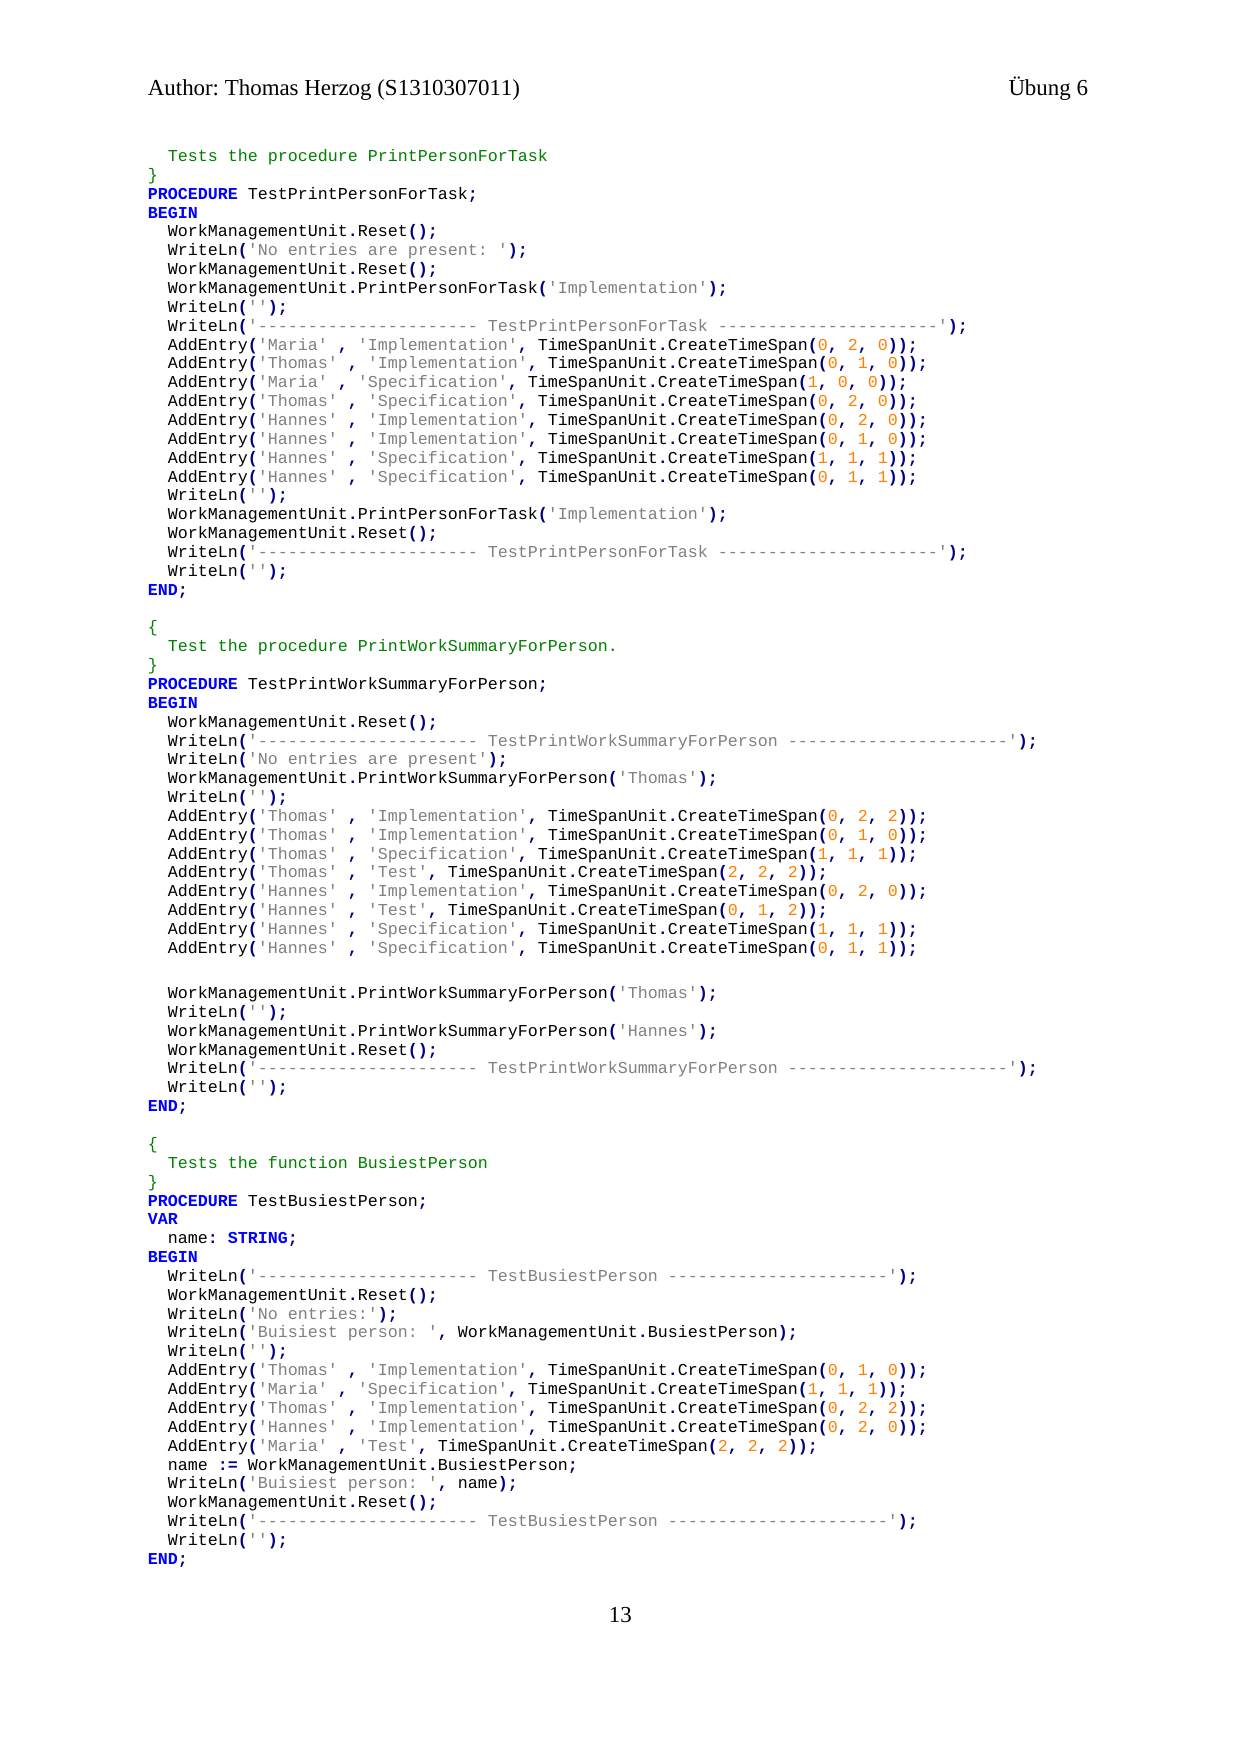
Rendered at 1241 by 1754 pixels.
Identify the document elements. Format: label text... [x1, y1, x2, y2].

text AddEntry('Thomas' , 'Specification', TimeSpanUnit.CreateTimeSpan(0, 2, 0)); [148, 393, 1093, 412]
text WorkManagementUnit.Reset(); [148, 1286, 1093, 1305]
text AddEntry('Hannes' , 'Implementation', TimeSpanUnit.CreateTimeSpan(0, 1, 0)); [148, 430, 1093, 449]
text WriteLn('Buisiest person: ', WorkManagementUnit.BusiestPerson); [148, 1324, 1093, 1343]
text AddEntry('Thomas' , 'Specification', TimeSpanUnit.CreateTimeSpan(1, 1, 1)); [148, 845, 1093, 864]
text AddEntry('Hannes' , 'Specification', TimeSpanUnit.CreateTimeSpan(0, 1, 1)); [148, 939, 1093, 958]
text AddEntry('Hannes' , 'Specification', TimeSpanUnit.CreateTimeSpan(1, 1, 1)); [148, 921, 1093, 939]
text WorkManagementUnit.PrintPersonForTask('Implementation'); [148, 279, 1093, 298]
text WriteLn('---------------------- TestBusiestPerson ----------------------'); [148, 1513, 1093, 1531]
text WriteLn('---------------------- TestPrintWorkSummaryForPerson ----------------------'); [148, 1060, 1093, 1079]
text WorkManagementUnit.Reset(); [148, 223, 1093, 242]
text BEGIN [148, 204, 1093, 223]
text AddEntry('Maria' , 'Specification', TimeSpanUnit.CreateTimeSpan(1, 1, 1)); [148, 1381, 1093, 1399]
text WriteLn(''); [148, 562, 1093, 581]
text WriteLn(''); [148, 487, 1093, 506]
text AddEntry('Thomas' , 'Implementation', TimeSpanUnit.CreateTimeSpan(0, 1, 0)); [148, 355, 1093, 374]
text AddEntry('Maria' , 'Test', TimeSpanUnit.CreateTimeSpan(2, 2, 2)); [148, 1437, 1093, 1456]
text AddEntry('Maria' , 'Implementation', TimeSpanUnit.CreateTimeSpan(0, 2, 0)); [148, 336, 1093, 355]
text WriteLn(''); [148, 1531, 1093, 1550]
text PROCEDURE TestPrintPersonForTask; [148, 185, 1093, 204]
text } [148, 1173, 1093, 1192]
text AddEntry('Hannes' , 'Implementation', TimeSpanUnit.CreateTimeSpan(0, 2, 0)); [148, 883, 1093, 902]
text END; [148, 581, 1093, 600]
text VAR [148, 1211, 1093, 1230]
text WriteLn(''); [148, 1003, 1093, 1022]
text Tests the procedure PrintPersonForTask [148, 148, 1093, 166]
text WriteLn('---------------------- TestPrintPersonForTask ----------------------'); [148, 543, 1093, 562]
text WriteLn('No entries:'); [148, 1305, 1093, 1324]
text WriteLn(''); [148, 1343, 1093, 1362]
text AddEntry('Thomas' , 'Implementation', TimeSpanUnit.CreateTimeSpan(0, 2, 2)); [148, 1399, 1093, 1418]
text END; [148, 1550, 1093, 1569]
text AddEntry('Hannes' , 'Implementation', TimeSpanUnit.CreateTimeSpan(0, 2, 0)); [148, 412, 1093, 430]
text AddEntry('Thomas' , 'Implementation', TimeSpanUnit.CreateTimeSpan(0, 1, 0)); [148, 826, 1093, 845]
text { [148, 619, 1093, 638]
text WorkManagementUnit.Reset(); [148, 261, 1093, 279]
text WorkManagementUnit.Reset(); [148, 1494, 1093, 1513]
text WorkManagementUnit.Reset(); [148, 713, 1093, 732]
text } [148, 657, 1093, 676]
text AddEntry('Hannes' , 'Specification', TimeSpanUnit.CreateTimeSpan(0, 1, 1)); [148, 468, 1093, 487]
text name: STRING; [148, 1230, 1093, 1249]
text WorkManagementUnit.PrintWorkSummaryForPerson('Hannes'); [148, 1022, 1093, 1041]
text END; [148, 1098, 1093, 1117]
text BEGIN [148, 1249, 1093, 1267]
text } [148, 166, 1093, 185]
text WriteLn(''); [148, 789, 1093, 807]
text WriteLn('---------------------- TestPrintWorkSummaryForPerson ----------------------'); [148, 732, 1093, 751]
text WriteLn('No entries are present'); [148, 751, 1093, 770]
text Test the procedure PrintWorkSummaryForPerson. [148, 638, 1093, 657]
text WorkManagementUnit.Reset(); [148, 1041, 1093, 1060]
text AddEntry('Hannes' , 'Specification', TimeSpanUnit.CreateTimeSpan(1, 1, 1)); [148, 449, 1093, 468]
text WriteLn('No entries are present: '); [148, 242, 1093, 261]
text WorkManagementUnit.PrintWorkSummaryForPerson('Thomas'); [148, 985, 1093, 1003]
text AddEntry('Maria' , 'Specification', TimeSpanUnit.CreateTimeSpan(1, 0, 0)); [148, 374, 1093, 393]
text AddEntry('Hannes' , 'Implementation', TimeSpanUnit.CreateTimeSpan(0, 2, 0)); [148, 1418, 1093, 1437]
text WriteLn(''); [148, 298, 1093, 317]
text name := WorkManagementUnit.BusiestPerson; [148, 1456, 1093, 1475]
text AddEntry('Thomas' , 'Test', TimeSpanUnit.CreateTimeSpan(2, 2, 2)); [148, 864, 1093, 883]
text Tests the function BusiestPerson [148, 1154, 1093, 1173]
text WriteLn(''); [148, 1079, 1093, 1098]
text WriteLn('---------------------- TestPrintPersonForTask ----------------------'); [148, 317, 1093, 336]
text PROCEDURE TestPrintWorkSummaryForPerson; [148, 676, 1093, 694]
text WorkManagementUnit.Reset(); [148, 525, 1093, 543]
text WorkManagementUnit.PrintWorkSummaryForPerson('Thomas'); [148, 770, 1093, 789]
text PROCEDURE TestBusiestPerson; [148, 1192, 1093, 1211]
text BEGIN [148, 694, 1093, 713]
text AddEntry('Hannes' , 'Test', TimeSpanUnit.CreateTimeSpan(0, 1, 2)); [148, 902, 1093, 921]
text AddEntry('Thomas' , 'Implementation', TimeSpanUnit.CreateTimeSpan(0, 1, 0)); [148, 1362, 1093, 1381]
text WriteLn('Buisiest person: ', name); [148, 1475, 1093, 1494]
text { [148, 1136, 1093, 1154]
text WriteLn('---------------------- TestBusiestPerson ----------------------'); [148, 1267, 1093, 1286]
text AddEntry('Thomas' , 'Implementation', TimeSpanUnit.CreateTimeSpan(0, 2, 2)); [148, 807, 1093, 826]
text WorkManagementUnit.PrintPersonForTask('Implementation'); [148, 506, 1093, 525]
